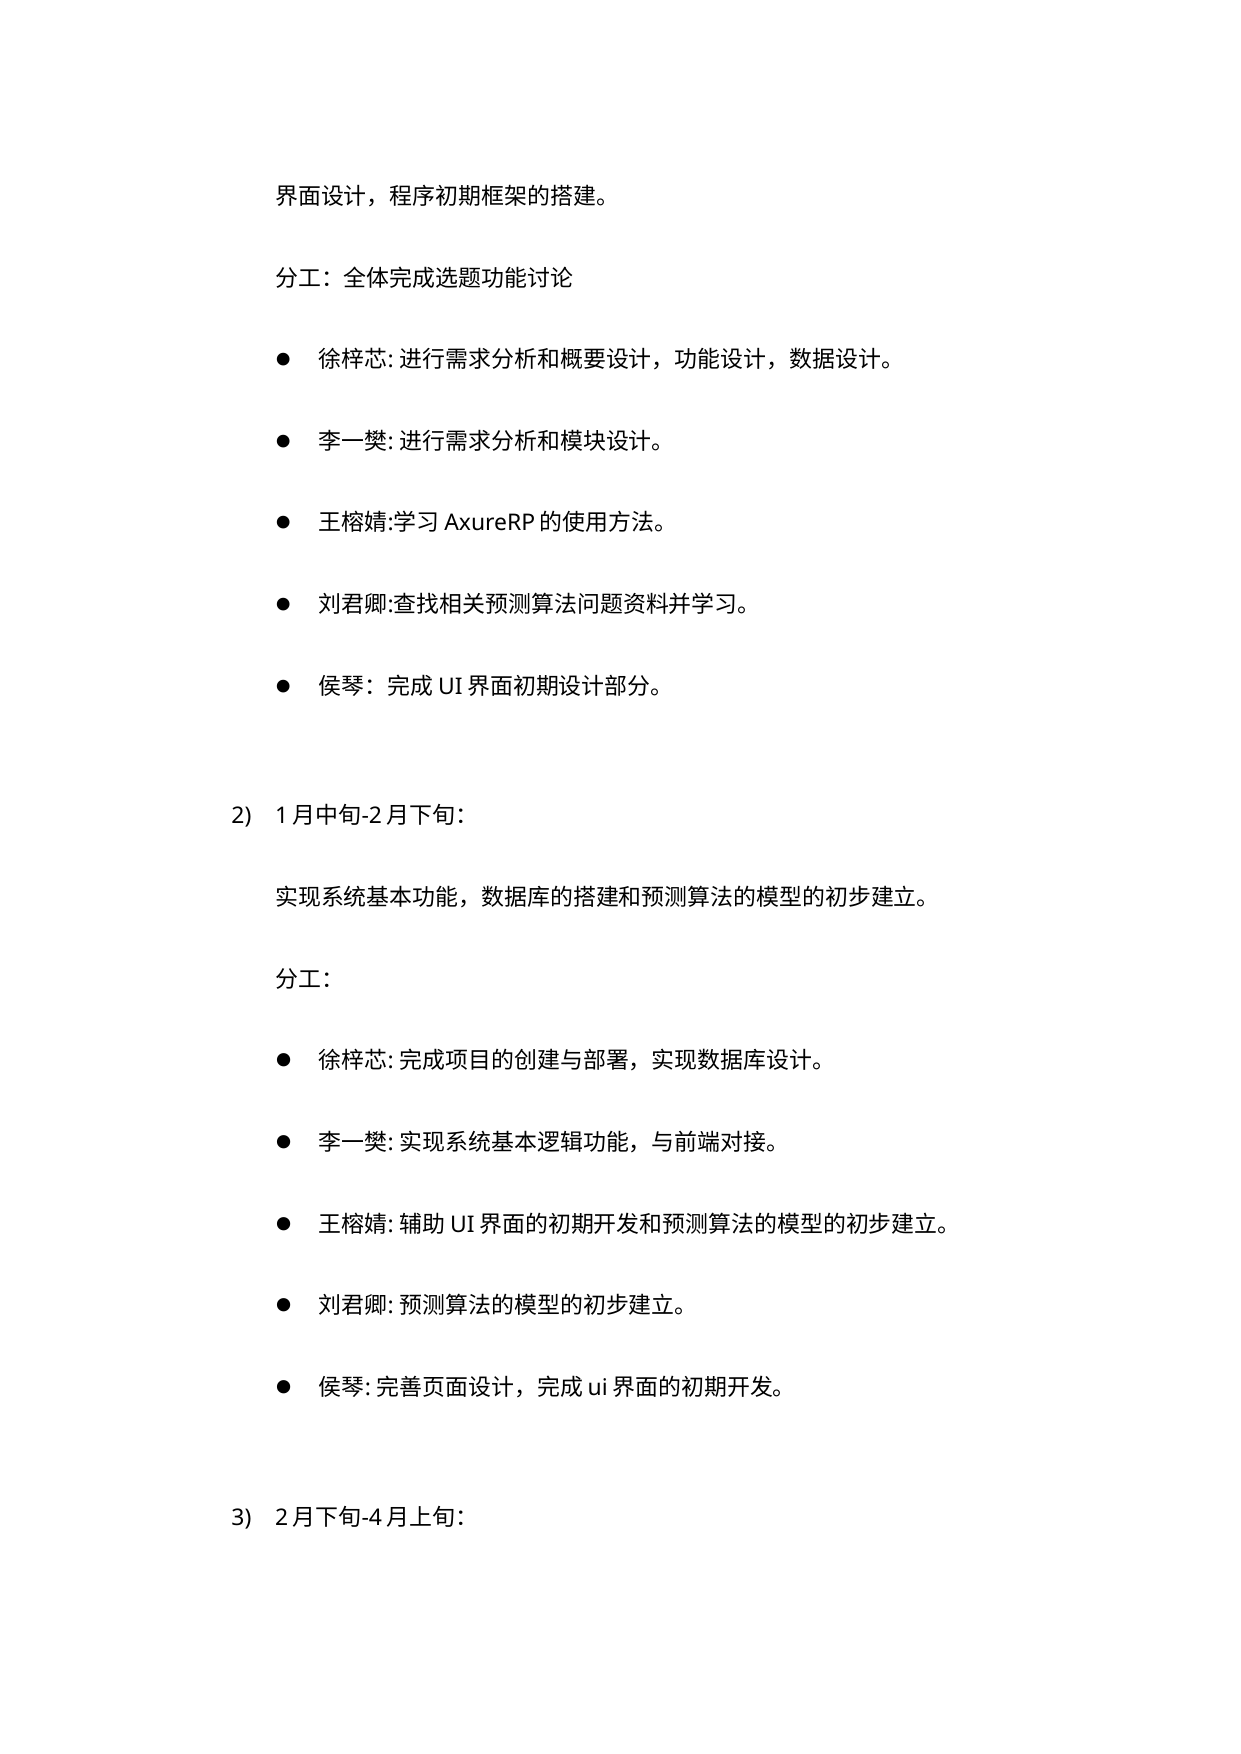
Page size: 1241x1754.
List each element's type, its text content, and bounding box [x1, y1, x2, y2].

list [275, 162, 1053, 227]
list 2月下旬-4月上旬： [231, 1483, 1053, 1548]
list 李一樊: 进行需求分析和模块设计。 [275, 407, 1053, 472]
list 侯琴：完成UI界面初期设计部分。 [275, 652, 1053, 717]
list 实现系统基本功能，数据库的搭建和预测算法的模型的初步建立。 [275, 863, 1053, 928]
list 刘君卿: 预测算法的模型的初步建立。 [275, 1271, 1053, 1336]
list 1月中旬-2月下旬： [231, 782, 1053, 847]
list 李一樊: 实现系统基本逻辑功能，与前端对接。 [275, 1108, 1053, 1173]
list 徐梓芯: 进行需求分析和概要设计，功能设计，数据设计。 [275, 325, 1053, 390]
list 侯琴: 完善页面设计，完成ui界面的初期开发。 [275, 1353, 1053, 1418]
list 王榕婧: 辅助UI界面的初期开发和预测算法的模型的初步建立。 [275, 1190, 1053, 1255]
list 分工： [275, 945, 1053, 1010]
list 分工：全体完成选题功能讨论 [275, 243, 1053, 308]
list 徐梓芯: 完成项目的创建与部署，实现数据库设计。 [275, 1026, 1053, 1091]
list 刘君卿:查找相关预测算法问题资料并学习。 [275, 570, 1053, 635]
list 王榕婧:学习AxureRP的使用方法。 [275, 488, 1053, 553]
